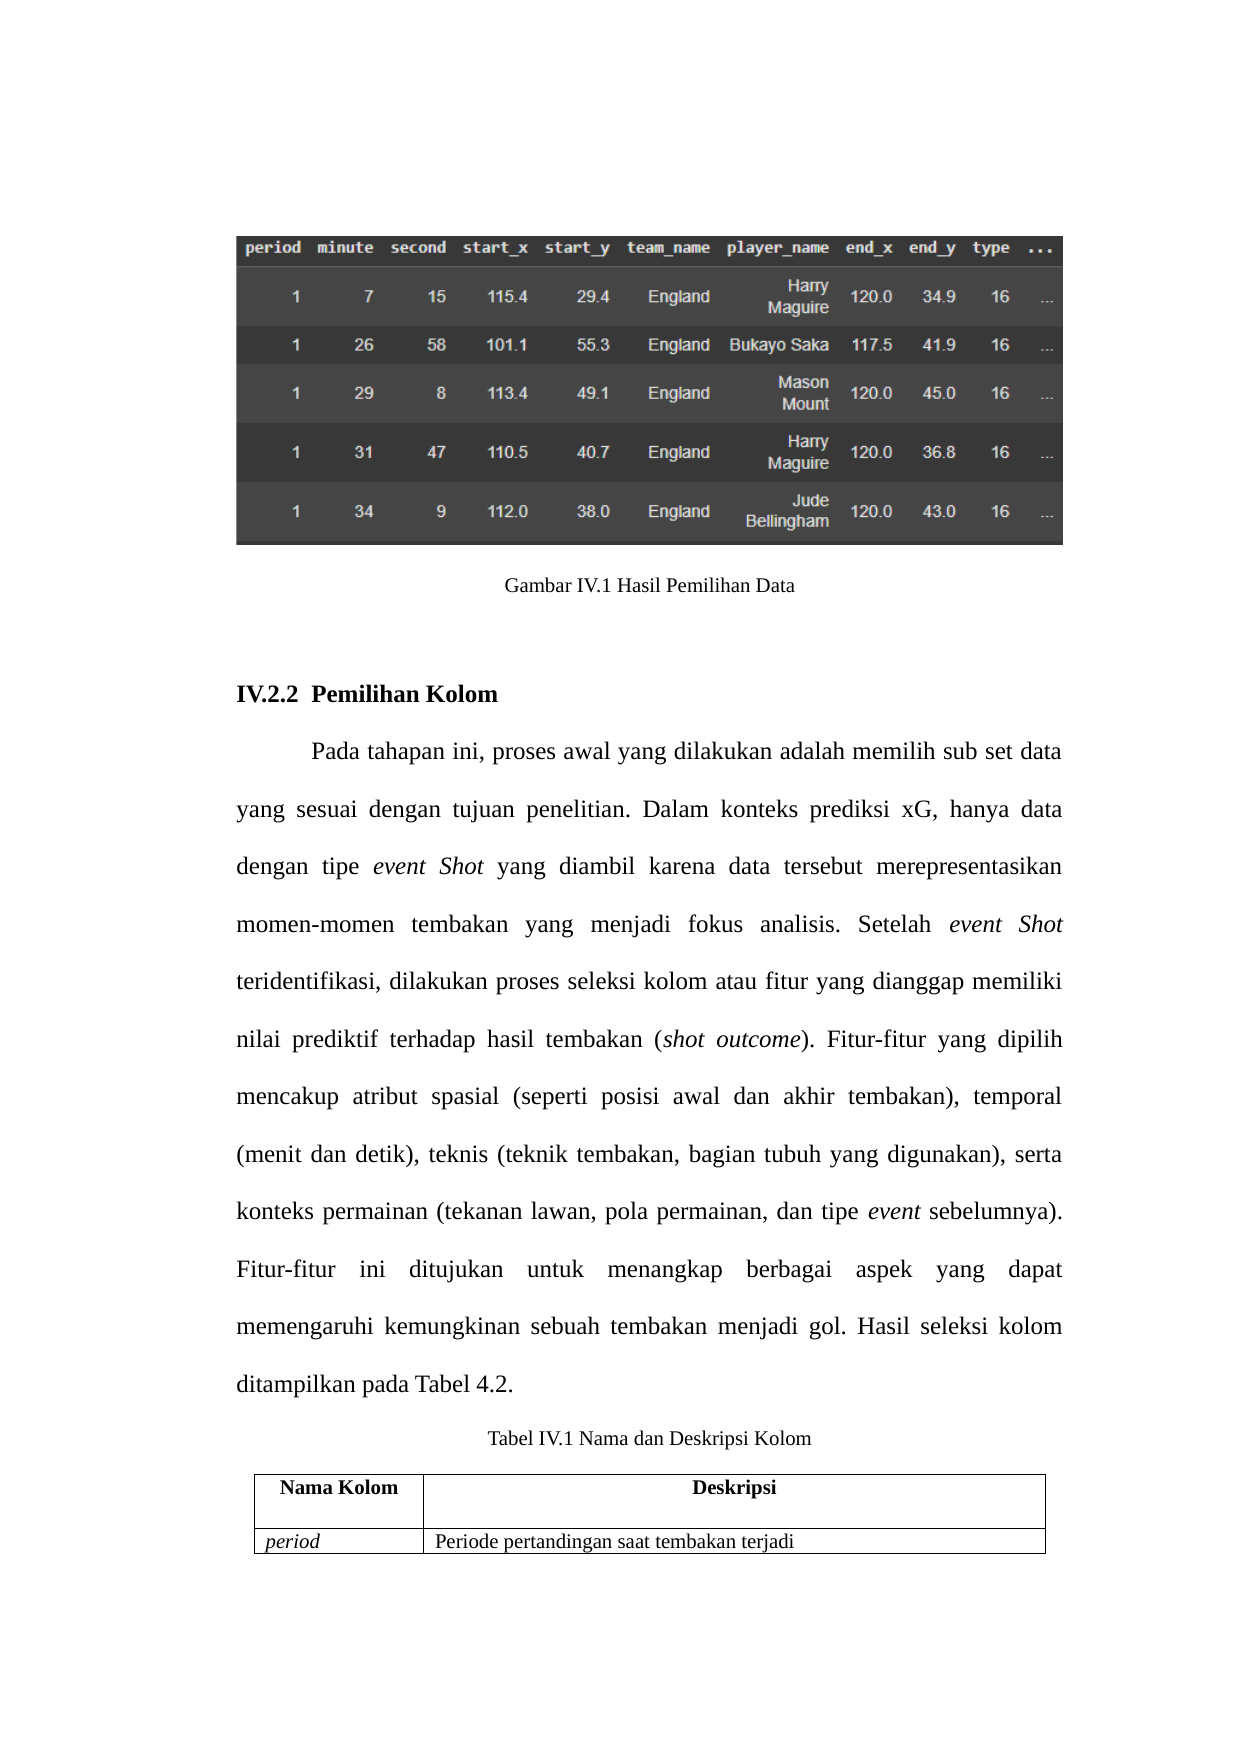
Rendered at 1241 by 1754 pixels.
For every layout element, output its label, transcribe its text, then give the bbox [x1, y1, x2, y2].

picture [236, 236, 1063, 545]
table_header Deskripsi [424, 1475, 1045, 1528]
subtitle Hasil Pemilihan Data [236, 573, 1063, 597]
table_cell period [255, 1529, 423, 1553]
list Pada tahapan ini, proses awal yang dilakukan adalah memilih sub set data yang sesuai dengan tujuan penelitian. Dalam konteks prediksi xG, hanya data dengan tipe event Shot yang diambil karena data tersebut merepresentasikan momen-momen tembakan yang menjadi fokus analisis. Setelah event Shot teridentifikasi, dilakukan proses seleksi kolom atau fitur yang dianggap memiliki nilai prediktif terhadap hasil tembakan (shot outcome). Fitur-fitur yang dipilih mencakup atribut spasial (seperti posisi awal dan akhir tembakan), temporal (menit dan detik), teknis (teknik tembakan, bagian tubuh yang digunakan), serta konteks permainan (tekanan lawan, pola permainan, dan tipe event sebelumnya). Fitur-fitur ini ditujukan untuk menangkap berbagai aspek yang dapat memengaruhi kemungkinan sebuah tembakan menjadi gol. Hasil seleksi kolom ditampilkan pada Tabel 4.2. [236, 736, 1063, 1397]
table_cell Periode pertandingan saat tembakan terjadi [424, 1529, 1045, 1553]
subtitle Pemilihan Kolom [236, 679, 1063, 707]
subtitle Nama dan Deskripsi Kolom [236, 1426, 1063, 1450]
table_header Nama Kolom [255, 1475, 423, 1528]
